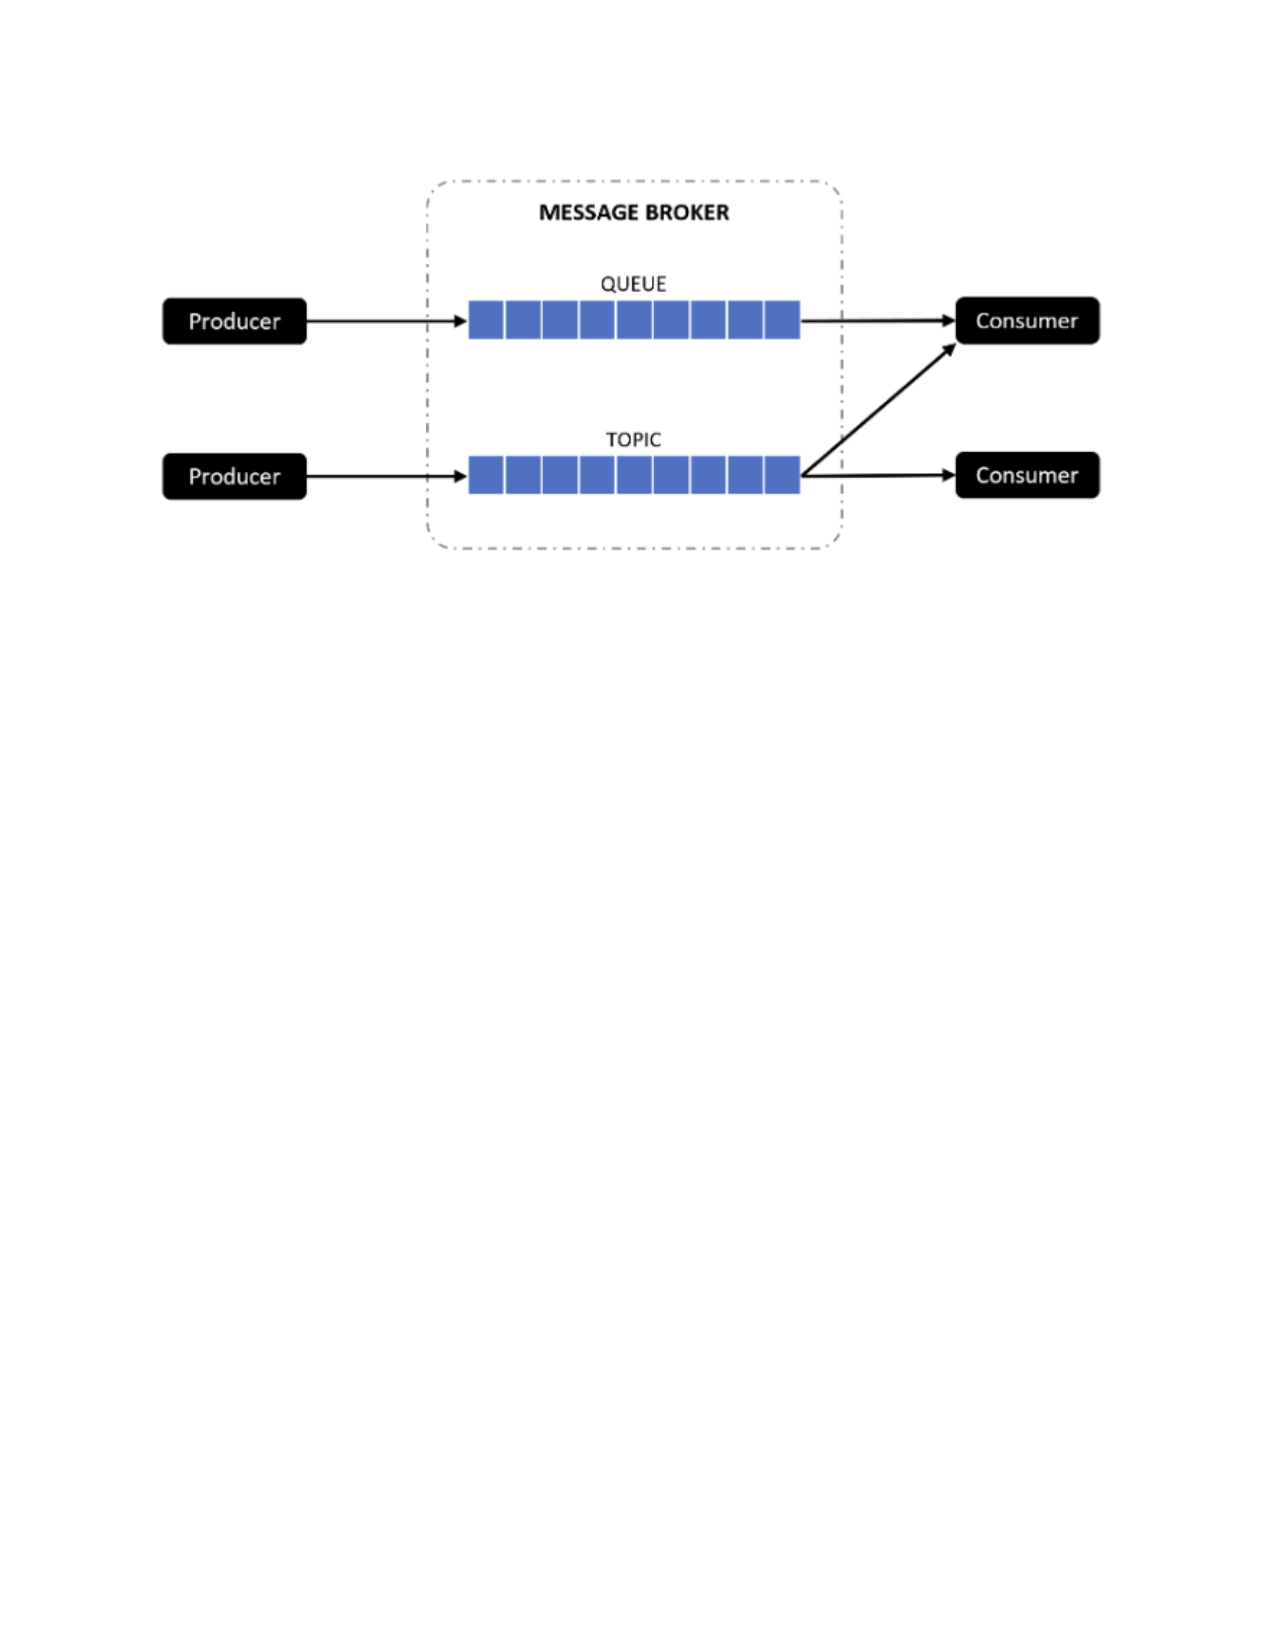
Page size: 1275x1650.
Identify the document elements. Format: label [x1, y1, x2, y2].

picture [150, 150, 1125, 569]
